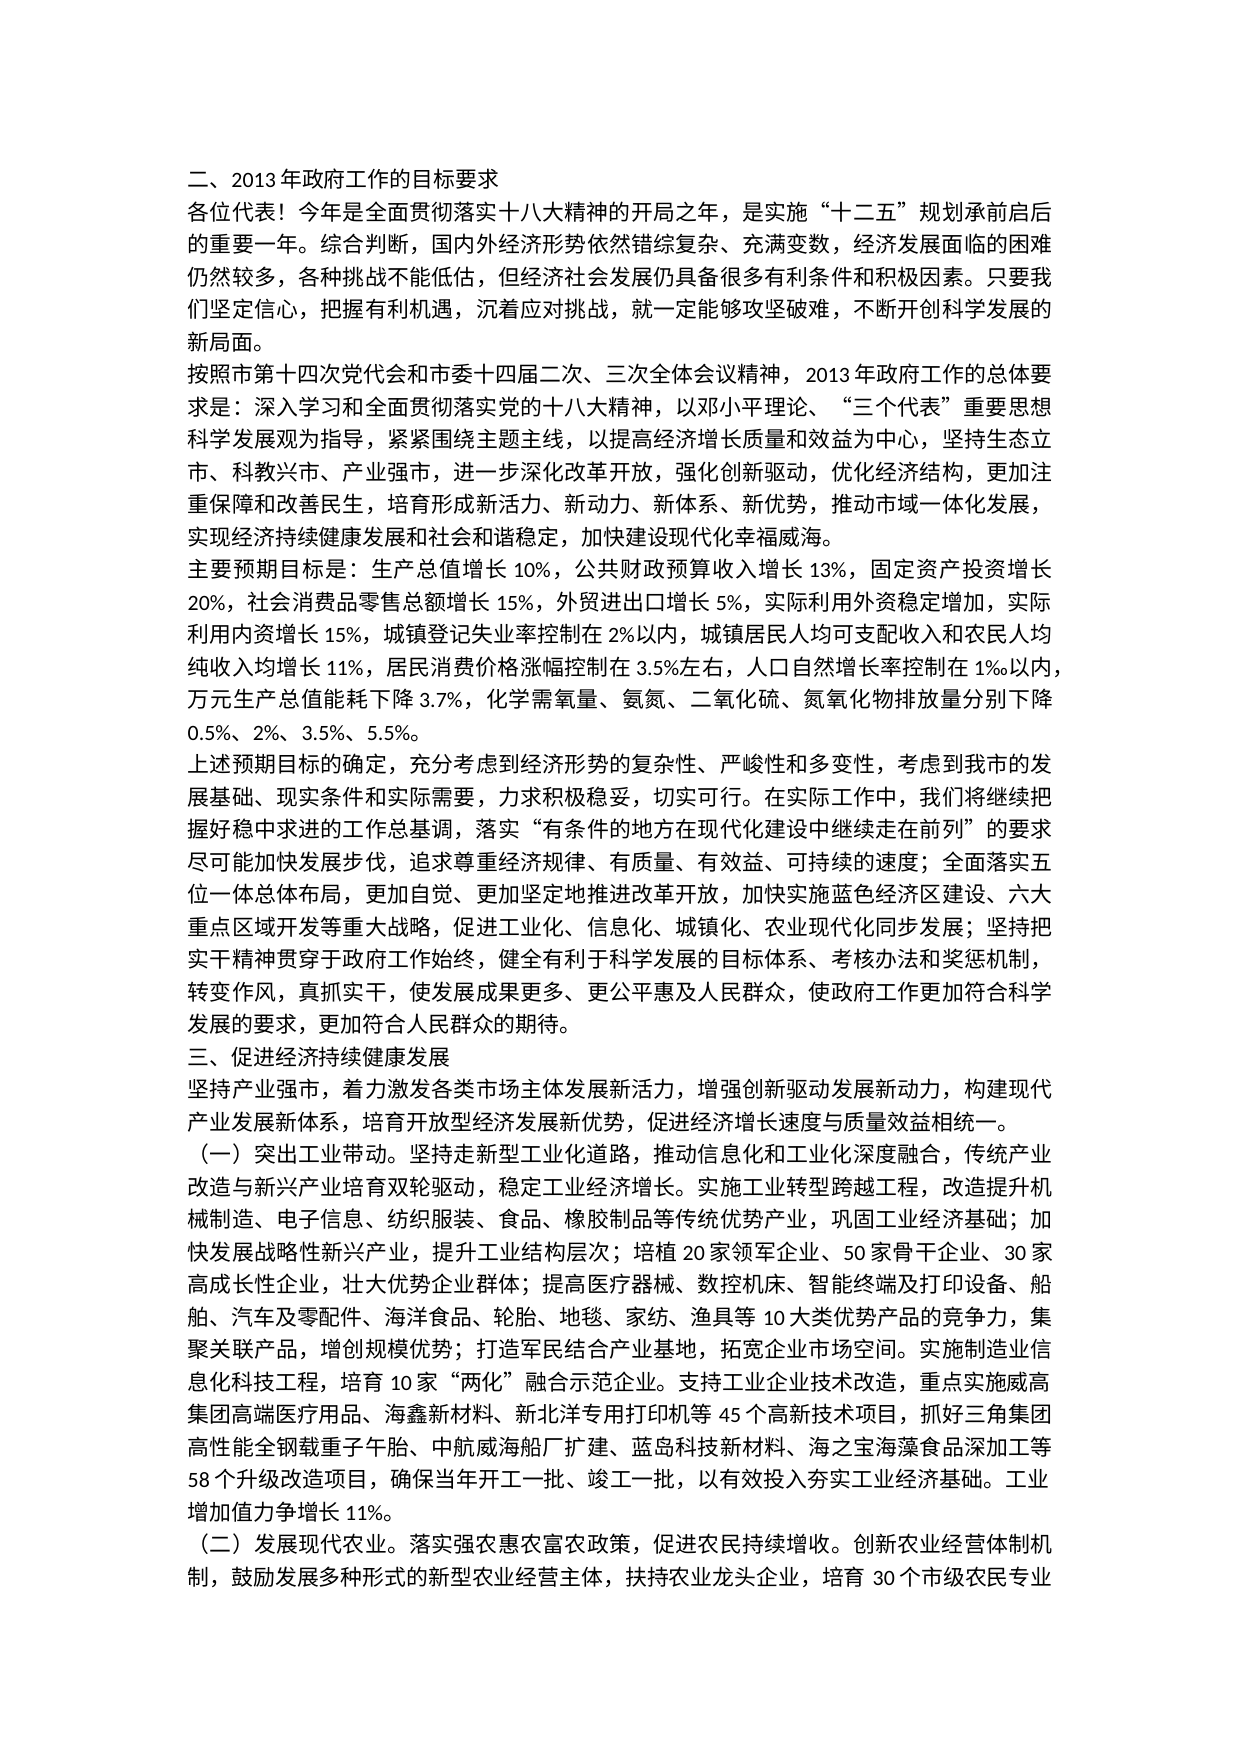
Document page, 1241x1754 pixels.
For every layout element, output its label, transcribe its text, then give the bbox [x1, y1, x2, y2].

text 三、促进经济持续健康发展 [187, 1039, 1053, 1072]
text （一）突出工业带动。坚持走新型工业化道路，推动信息化和工业化深度融合，传统产业改造与新兴产业培育双轮驱动，稳定工业经济增长。实施工业转型跨越工程，改造提升机械制造、电子信息、纺织服装、食品、橡胶制品等传统优势产业，巩固工业经济基础；加快发展战略性新兴产业，提升工业结构层次；培植20家领军企业、50家骨干企业、30家高成长性企业，壮大优势企业群体；提高医疗器械、数控机床、智能终端及打印设备、船舶、汽车及零配件、海洋食品、轮胎、地毯、家纺、渔具等10大类优势产品的竞争力，集聚关联产品，增创规模优势；打造军民结合产业基地，拓宽企业市场空间。实施制造业信息化科技工程，培育10家“两化”融合示范企业。支持工业企业技术改造，重点实施威高集团高端医疗用品、海鑫新材料、新北洋专用打印机等45个高新技术项目，抓好三角集团高性能全钢载重子午胎、中航威海船厂扩建、蓝岛科技新材料、海之宝海藻食品深加工等58个升级改造项目，确保当年开工一批、竣工一批，以有效投入夯实工业经济基础。工业增加值力争增长11%。 [187, 1137, 1053, 1527]
text 二、2013年政府工作的目标要求 [187, 162, 1053, 194]
text 各位代表！今年是全面贯彻落实十八大精神的开局之年，是实施“十二五”规划承前启后的重要一年。综合判断，国内外经济形势依然错综复杂、充满变数，经济发展面临的困难仍然较多，各种挑战不能低估，但经济社会发展仍具备很多有利条件和积极因素。只要我们坚定信心，把握有利机遇，沉着应对挑战，就一定能够攻坚破难，不断开创科学发展的新局面。 [187, 194, 1053, 357]
text 坚持产业强市，着力激发各类市场主体发展新活力，增强创新驱动发展新动力，构建现代产业发展新体系，培育开放型经济发展新优势，促进经济增长速度与质量效益相统一。 [187, 1072, 1053, 1137]
text 按照市第十四次党代会和市委十四届二次、三次全体会议精神，2013年政府工作的总体要求是：深入学习和全面贯彻落实党的十八大精神，以邓小平理论、“三个代表”重要思想、科学发展观为指导，紧紧围绕主题主线，以提高经济增长质量和效益为中心，坚持生态立市、科教兴市、产业强市，进一步深化改革开放，强化创新驱动，优化经济结构，更加注重保障和改善民生，培育形成新活力、新动力、新体系、新优势，推动市域一体化发展，实现经济持续健康发展和社会和谐稳定，加快建设现代化幸福威海。 [187, 357, 1053, 552]
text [187, 1527, 1053, 1592]
text 上述预期目标的确定，充分考虑到经济形势的复杂性、严峻性和多变性，考虑到我市的发展基础、现实条件和实际需要，力求积极稳妥，切实可行。在实际工作中，我们将继续把握好稳中求进的工作总基调，落实“有条件的地方在现代化建设中继续走在前列”的要求，尽可能加快发展步伐，追求尊重经济规律、有质量、有效益、可持续的速度；全面落实五位一体总体布局，更加自觉、更加坚定地推进改革开放，加快实施蓝色经济区建设、六大重点区域开发等重大战略，促进工业化、信息化、城镇化、农业现代化同步发展；坚持把实干精神贯穿于政府工作始终，健全有利于科学发展的目标体系、考核办法和奖惩机制，转变作风，真抓实干，使发展成果更多、更公平惠及人民群众，使政府工作更加符合科学发展的要求，更加符合人民群众的期待。 [187, 747, 1053, 1039]
text 主要预期目标是：生产总值增长10%，公共财政预算收入增长13%，固定资产投资增长20%，社会消费品零售总额增长15%，外贸进出口增长5%，实际利用外资稳定增加，实际利用内资增长15%，城镇登记失业率控制在2%以内，城镇居民人均可支配收入和农民人均纯收入均增长11%，居民消费价格涨幅控制在3.5%左右，人口自然增长率控制在1‰以内，万元生产总值能耗下降3.7%，化学需氧量、氨氮、二氧化硫、氮氧化物排放量分别下降0.5%、2%、3.5%、5.5%。 [187, 552, 1053, 747]
